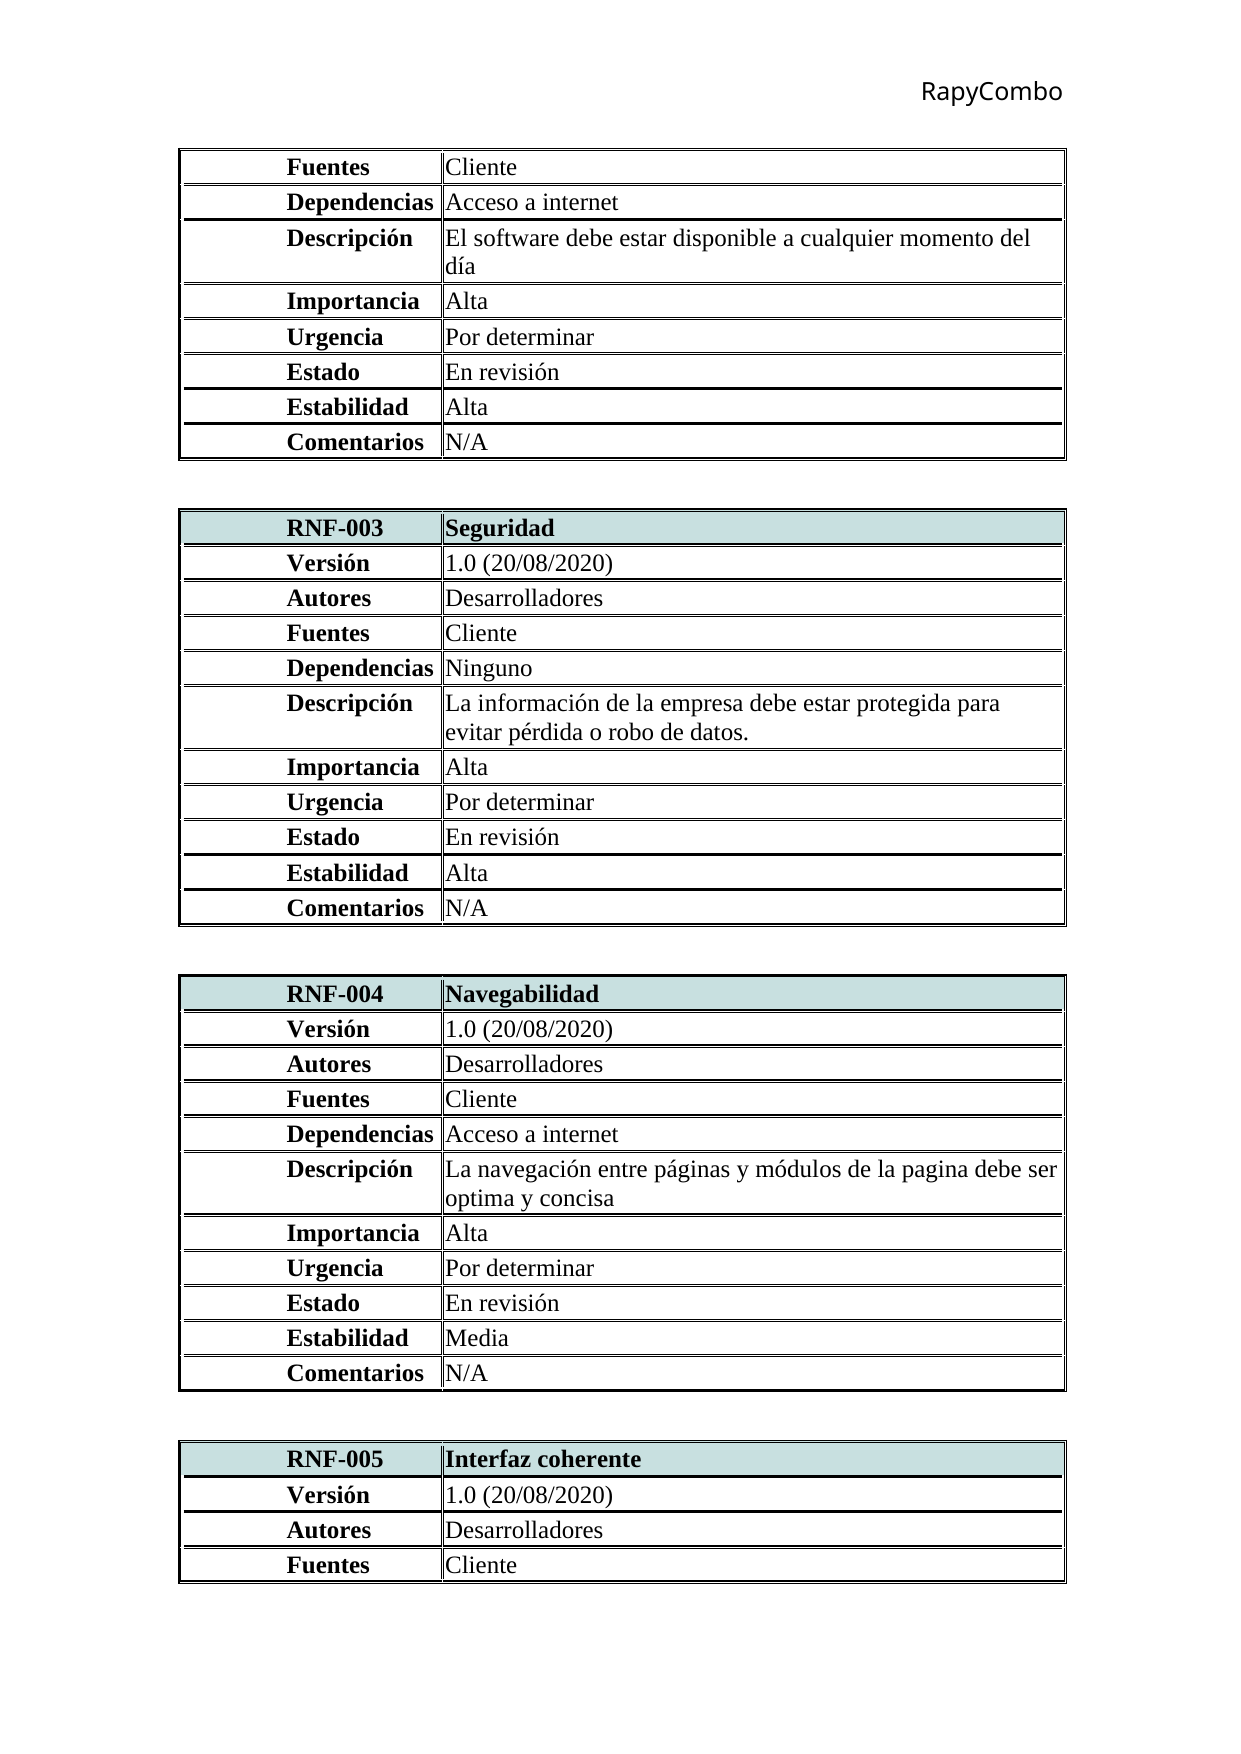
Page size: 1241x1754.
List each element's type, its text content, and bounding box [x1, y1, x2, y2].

table_header RNF-004 [181, 977, 443, 1009]
table_cell Dependencias [181, 1114, 441, 1149]
table_header Seguridad [443, 512, 1064, 543]
table_cell Alta [444, 853, 1065, 888]
table_cell Importancia [181, 1213, 441, 1248]
table_cell Dependencias [181, 649, 441, 684]
table_cell Autores [181, 1044, 441, 1079]
table_cell Autores [181, 578, 441, 613]
table_cell Media [443, 1319, 1065, 1354]
table_cell 1.0 (20/08/2020) [444, 1475, 1064, 1510]
table_cell Fuentes [181, 151, 443, 183]
table_header Navegabilidad [443, 977, 1064, 1009]
table_cell Cliente [444, 614, 1064, 648]
table_cell Desarrolladores [444, 578, 1064, 613]
table_cell Cliente [443, 1545, 1064, 1580]
table_cell Versión [181, 543, 441, 578]
table_cell Acceso a internet [444, 1114, 1064, 1149]
table_cell Fuentes [181, 614, 441, 648]
table_cell Fuentes [181, 1545, 443, 1580]
table_cell Alta [444, 1213, 1064, 1248]
table_cell N/A [443, 1354, 1065, 1389]
table_cell Estado [180, 352, 443, 387]
table_cell Urgencia [180, 783, 443, 818]
table_cell Desarrolladores [444, 1044, 1064, 1079]
table_cell Comentarios [180, 1354, 443, 1389]
table_cell Cliente [443, 151, 1064, 183]
table_cell Importancia [180, 282, 443, 317]
table_cell N/A [443, 888, 1065, 923]
table_header RNF-005 [181, 1443, 443, 1475]
table_cell Cliente [444, 1079, 1064, 1114]
table_cell Urgencia [180, 317, 443, 352]
table_cell Dependencias [180, 183, 443, 218]
table_cell En revisión [444, 1284, 1064, 1319]
table_cell Descripción [181, 1150, 441, 1213]
table_cell Desarrolladores [444, 1510, 1064, 1545]
table_cell Alta [444, 748, 1064, 783]
table_cell Ninguno [444, 649, 1064, 684]
table_cell Fuentes [181, 1079, 441, 1114]
table_cell Urgencia [181, 1249, 441, 1283]
table_cell Alta [444, 387, 1064, 422]
table_cell Estado [180, 818, 443, 853]
table_cell Comentarios [180, 888, 443, 923]
table_cell La navegación entre páginas y módulos de la pagina debe ser optima y concisa [444, 1150, 1064, 1213]
table_cell El software debe estar disponible a cualquier momento del día [444, 218, 1065, 282]
table_cell Versión [181, 1475, 441, 1510]
table_cell 1.0 (20/08/2020) [444, 1009, 1064, 1044]
table_cell En revisión [443, 818, 1065, 853]
table_cell Estabilidad [181, 387, 441, 422]
table_cell Estabilidad [180, 1319, 443, 1354]
table_header RNF-003 [181, 512, 443, 543]
table_cell Por determinar [443, 317, 1065, 352]
table_cell N/A [443, 422, 1064, 457]
table_cell Descripción [180, 218, 441, 282]
table_cell Alta [443, 282, 1065, 317]
table_cell Estabilidad [180, 853, 441, 888]
table_cell Acceso a internet [443, 183, 1065, 218]
table_cell Descripción [180, 684, 443, 747]
table_cell 1.0 (20/08/2020) [444, 543, 1064, 578]
table_cell La información de la empresa debe estar protegida para evitar pérdida o robo de datos. [443, 684, 1065, 747]
table_cell Estado [181, 1284, 441, 1319]
table_cell Comentarios [181, 422, 443, 457]
table_cell En revisión [443, 352, 1065, 387]
table_cell Versión [181, 1009, 441, 1044]
table_header Interfaz coherente [443, 1443, 1064, 1475]
table_cell Por determinar [444, 1249, 1064, 1283]
table_cell Autores [181, 1510, 441, 1545]
table_cell Por determinar [443, 783, 1065, 818]
table_cell Importancia [181, 748, 441, 783]
